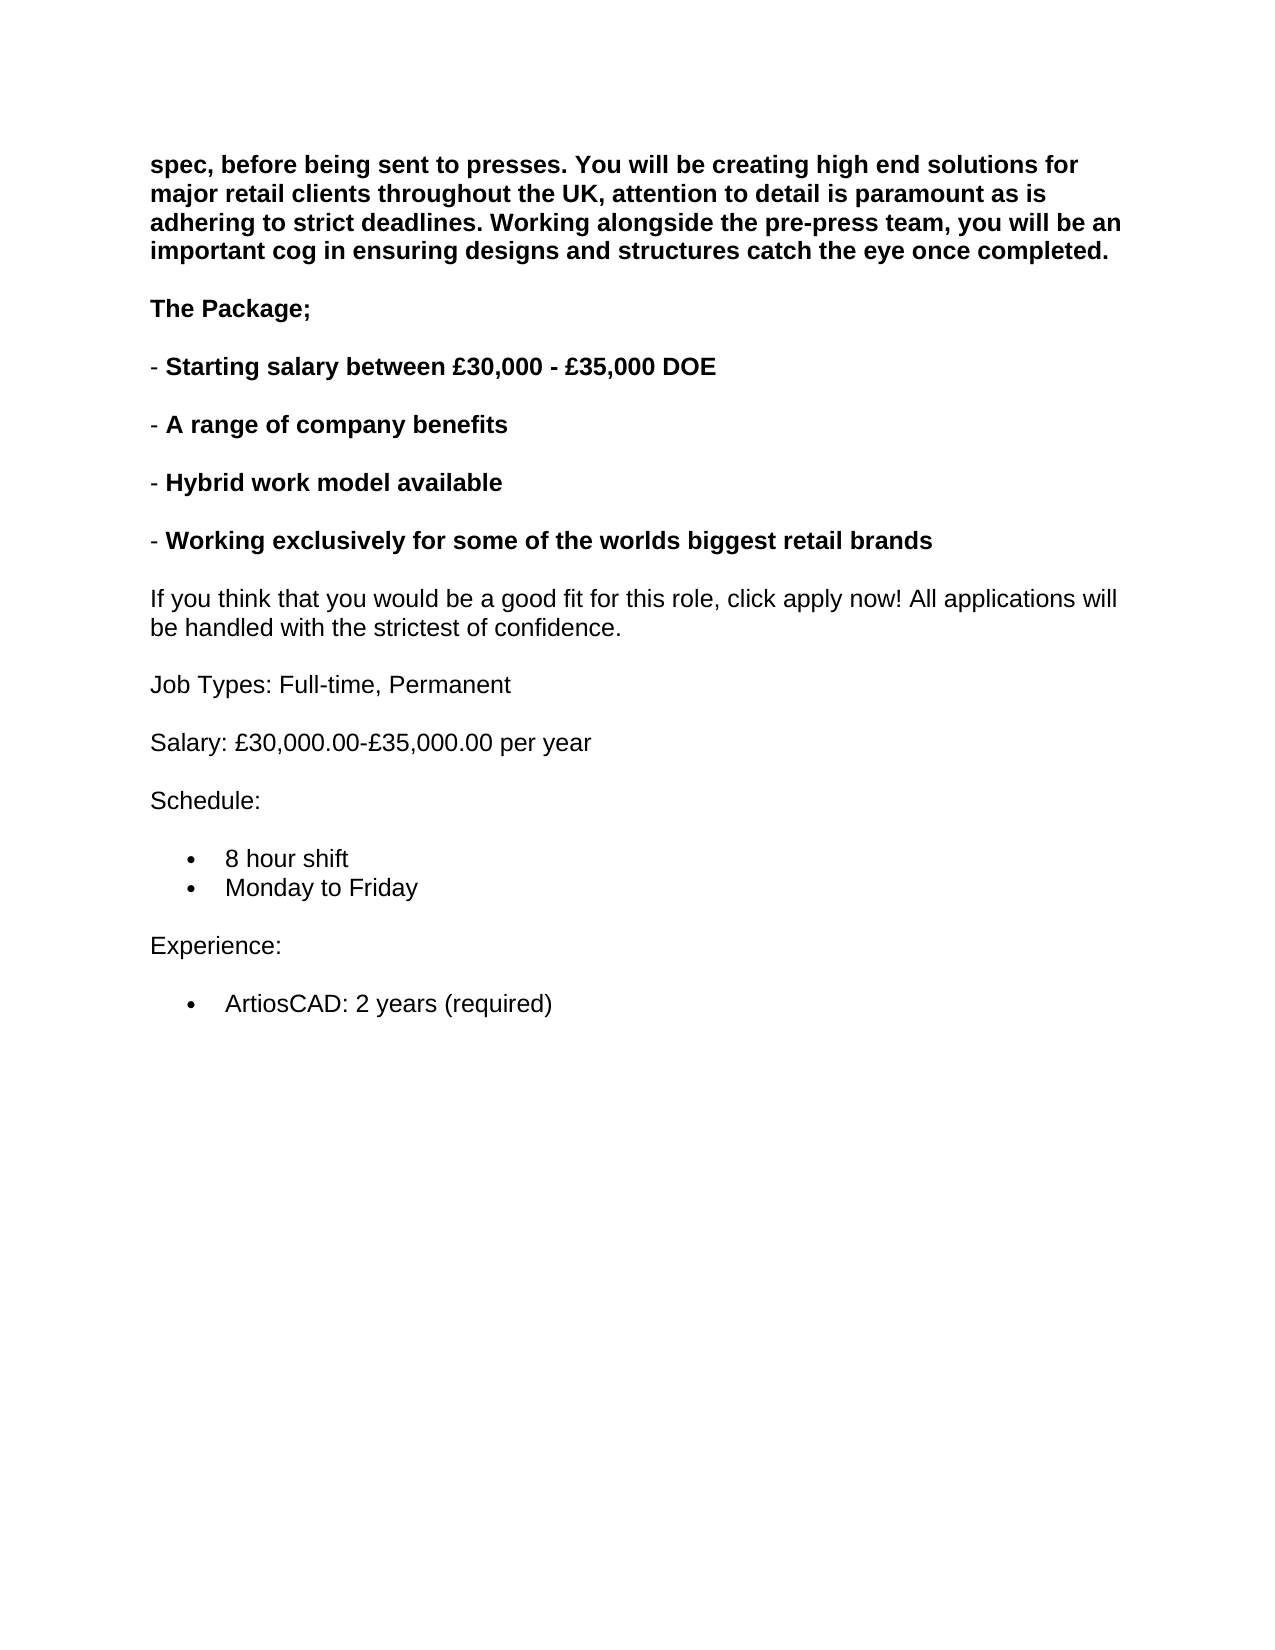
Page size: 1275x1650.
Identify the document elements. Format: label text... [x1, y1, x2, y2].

list ArtiosCAD: 2 years (required) [187, 989, 1125, 1017]
text Experience: [150, 931, 1125, 959]
text Schedule: [150, 786, 1125, 815]
text Salary: £30,000.00-£35,000.00 per year [150, 728, 1125, 757]
list Monday to Friday [187, 873, 1125, 902]
text The Package; [150, 294, 1125, 323]
text If you think that you would be a good fit for this role, click apply now! All applications will be handled with the strictest of confidence. [150, 584, 1125, 641]
text - Hybrid work model available [150, 468, 1125, 497]
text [150, 150, 1125, 265]
text Job Types: Full-time, Permanent [150, 670, 1125, 699]
text - Working exclusively for some of the worlds biggest retail brands [150, 526, 1125, 554]
text - Starting salary between £30,000 - £35,000 DOE [150, 352, 1125, 381]
text - A range of company benefits [150, 410, 1125, 439]
list 8 hour shift [187, 844, 1125, 873]
